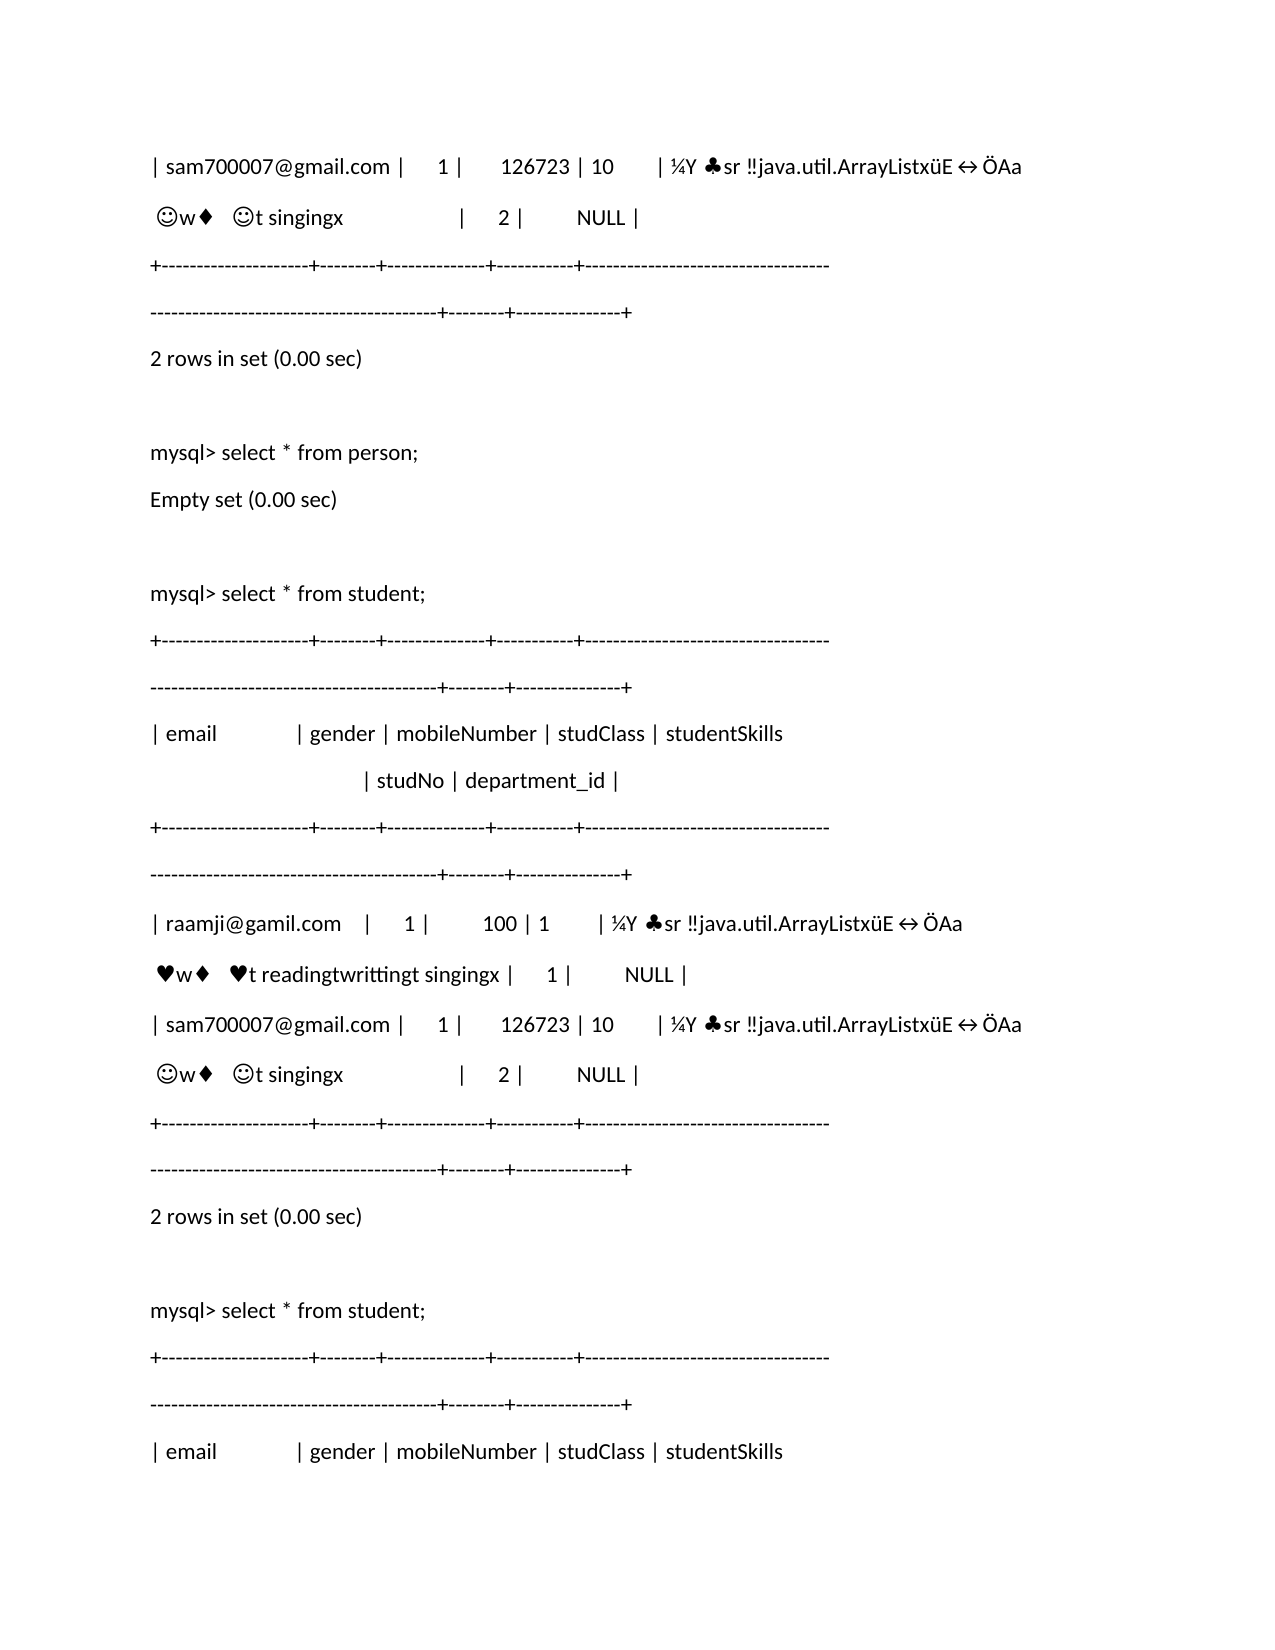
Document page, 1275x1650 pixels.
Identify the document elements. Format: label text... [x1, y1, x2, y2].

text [150, 1390, 1125, 1418]
text -----------------------------------------+--------+---------------+ [150, 860, 1125, 888]
text | sam700007@gmail.com | 1 | 126723 | 10 | ¼Y ♣sr ‼java.util.ArrayListxüE↔ÖAa [150, 1008, 1125, 1039]
text -----------------------------------------+--------+---------------+ [150, 1156, 1125, 1184]
text +---------------------+--------+--------------+-----------+----------------------------------- [150, 1109, 1125, 1137]
text +---------------------+--------+--------------+-----------+----------------------------------- [150, 626, 1125, 654]
text -----------------------------------------+--------+---------------+ [150, 298, 1125, 326]
text mysql> select * from student; [150, 1296, 1125, 1324]
text mysql> select * from student; [150, 579, 1125, 607]
text ☺w♦ ☺t singingx | 2 | NULL | [150, 1058, 1125, 1089]
text ♥w♦ ♥t readingtwrittingt singingx | 1 | NULL | [150, 957, 1125, 989]
text | sam700007@gmail.com | 1 | 126723 | 10 | ¼Y ♣sr ‼java.util.ArrayListxüE↔ÖAa [150, 150, 1125, 181]
text -----------------------------------------+--------+---------------+ [150, 673, 1125, 701]
text | email | gender | mobileNumber | studClass | studentSkills [150, 1437, 1125, 1465]
text 2 rows in set (0.00 sec) [150, 344, 1125, 373]
text ☺w♦ ☺t singingx | 2 | NULL | [150, 200, 1125, 232]
text | raamji@gamil.com | 1 | 100 | 1 | ¼Y ♣sr ‼java.util.ArrayListxüE↔ÖAa [150, 907, 1125, 938]
text mysql> select * from person; [150, 438, 1125, 466]
text +---------------------+--------+--------------+-----------+----------------------------------- [150, 251, 1125, 279]
text | studNo | department_id | [150, 766, 1125, 794]
text | email | gender | mobileNumber | studClass | studentSkills [150, 719, 1125, 748]
text Empty set (0.00 sec) [150, 485, 1125, 513]
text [150, 1343, 1125, 1371]
text +---------------------+--------+--------------+-----------+----------------------------------- [150, 813, 1125, 841]
text 2 rows in set (0.00 sec) [150, 1202, 1125, 1231]
